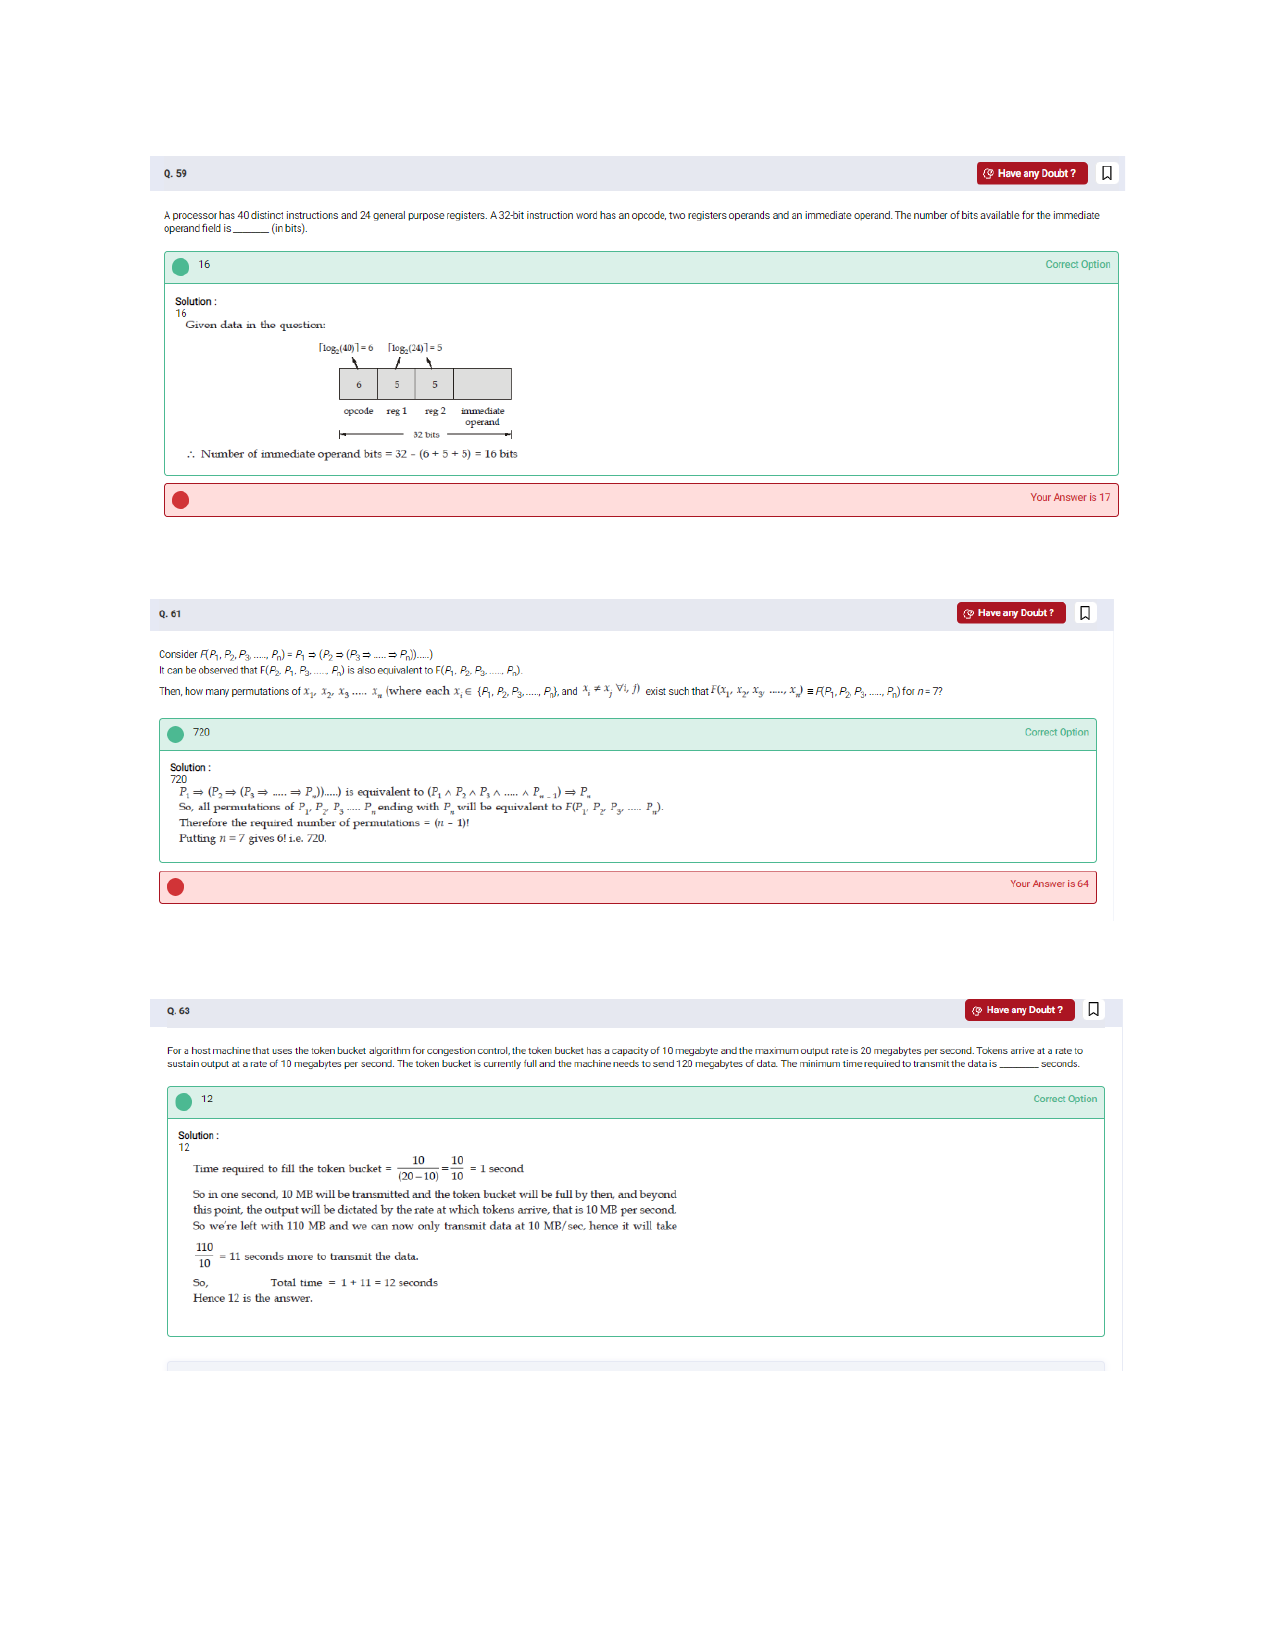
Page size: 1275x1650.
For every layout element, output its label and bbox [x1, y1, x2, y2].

picture [150, 599, 1125, 921]
picture [150, 999, 1125, 1371]
picture [150, 150, 1125, 522]
